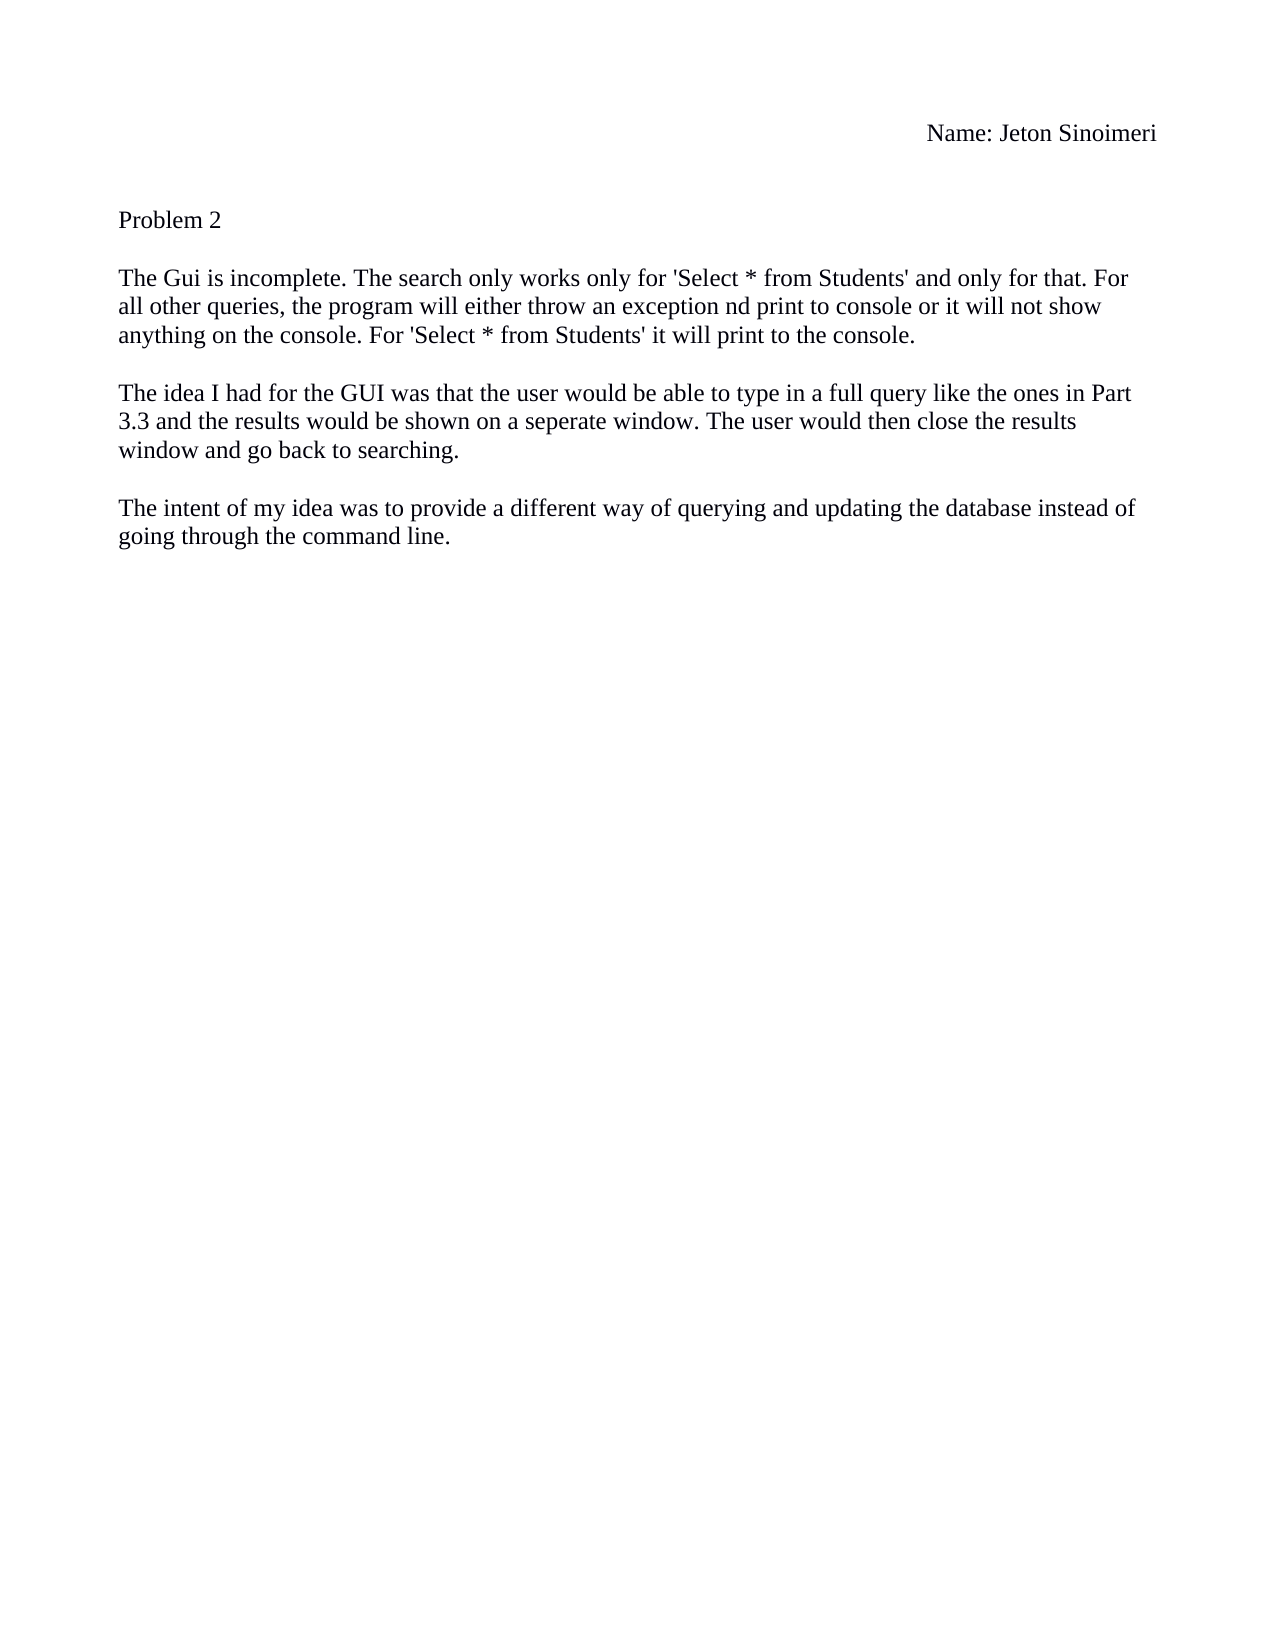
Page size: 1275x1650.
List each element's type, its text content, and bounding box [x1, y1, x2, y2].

text The Gui is incomplete. The search only works only for 'Select * from Students' and only for that. For all other queries, the program will either throw an exception nd print to console or it will not show anything on the console. For 'Select * from Students' it will print to the console. [118, 263, 1157, 349]
text The intent of my idea was to provide a different way of querying and updating the database instead of going through the command line. [118, 493, 1157, 550]
text The idea I had for the GUI was that the user would be able to type in a full query like the ones in Part 3.3 and the results would be shown on a seperate window. The user would then close the results window and go back to searching. [118, 378, 1157, 464]
text Problem 2 [118, 205, 1157, 234]
